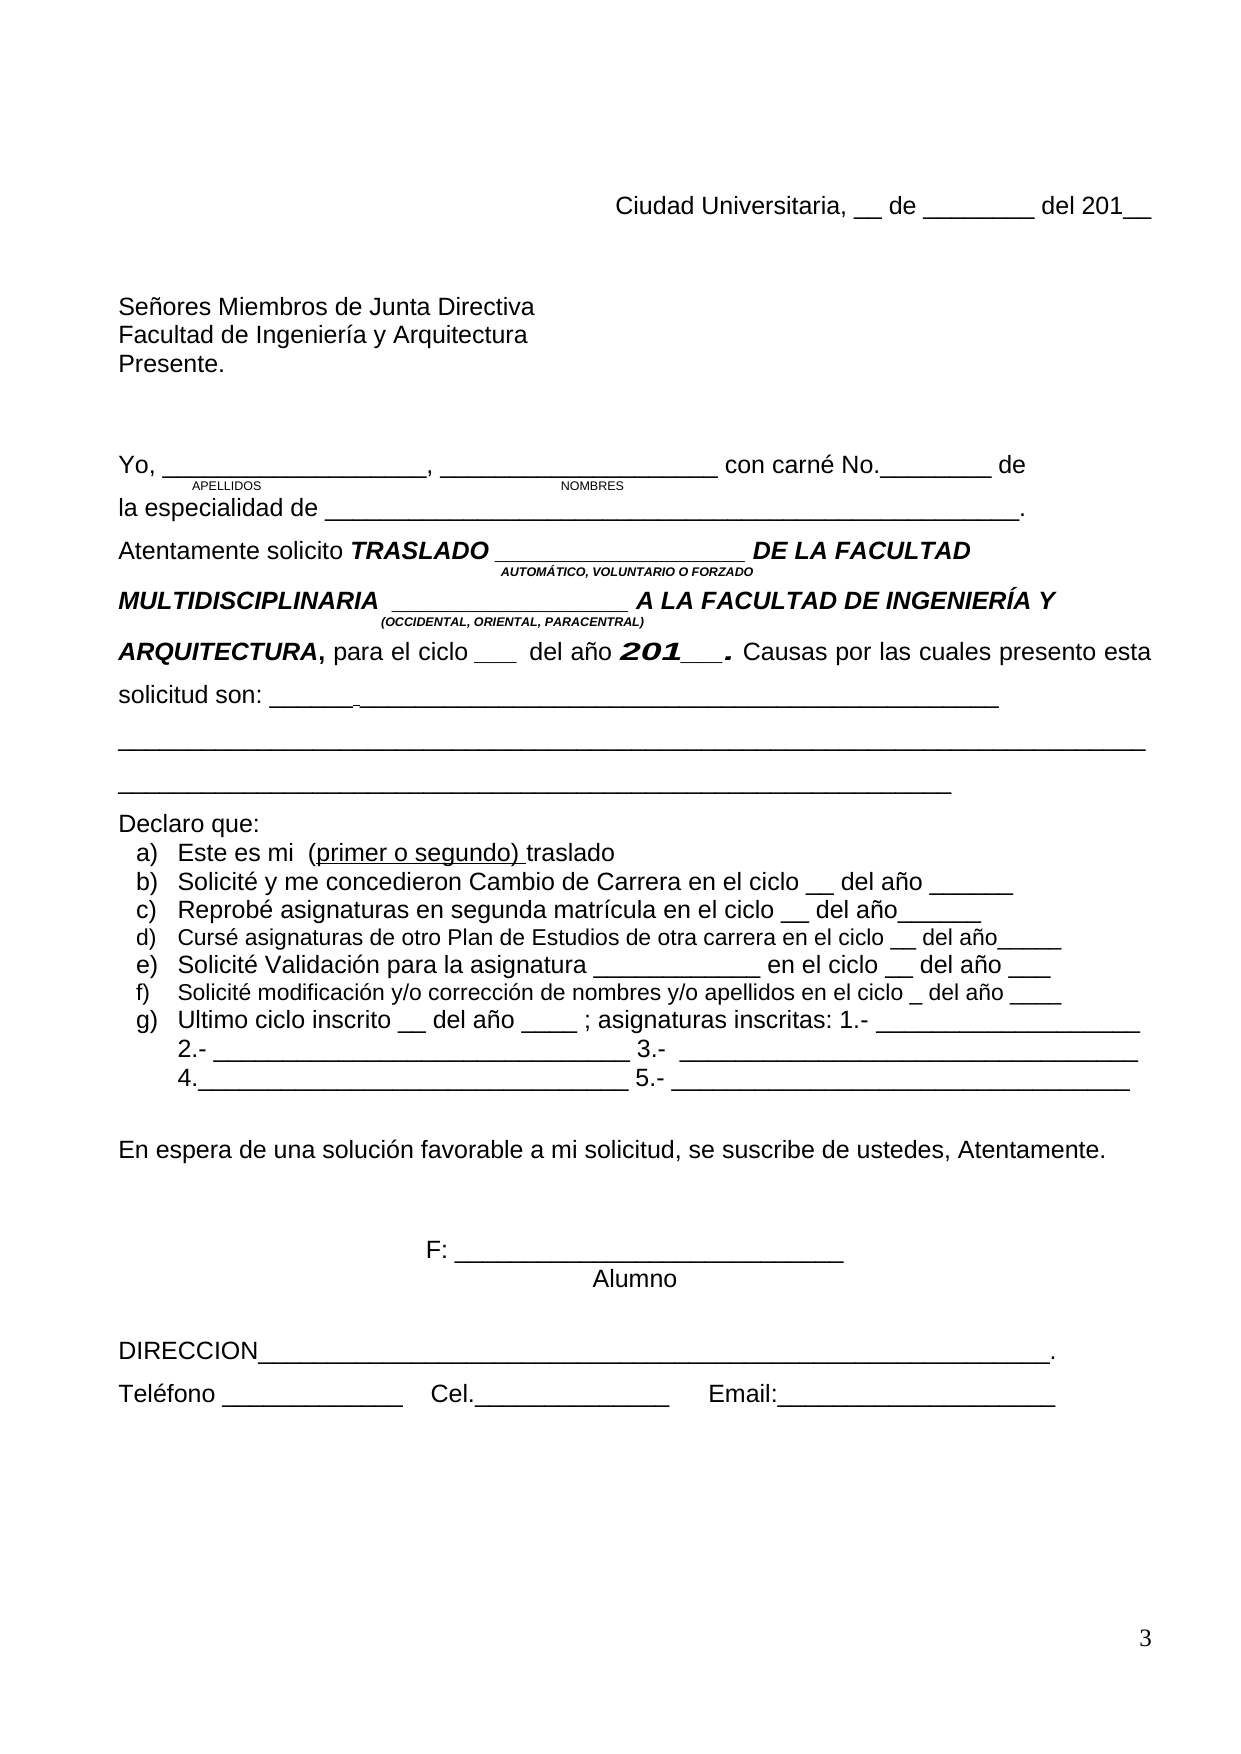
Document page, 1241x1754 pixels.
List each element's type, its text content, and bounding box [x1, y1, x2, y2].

subtitle Declaro que: [118, 809, 1152, 838]
subtitle F: ____________________________ [118, 1235, 1152, 1264]
text Alumno [118, 1264, 1152, 1293]
text Atentamente solicito TRASLADO __________________ DE LA FACULTAD [118, 536, 1152, 564]
text la especialidad de __________________________________________________. [118, 493, 1152, 521]
title Ciudad Universitaria, __ de ________ del 201__ [118, 191, 1152, 219]
list Solicité Validación para la asignatura ____________ en el ciclo __ del año ___ [136, 950, 1152, 979]
text (OCCIDENTAL, ORIENTAL, PARACENTRAL) [339, 615, 1152, 629]
text AUTOMÁTICO, VOLUNTARIO O FORZADO [413, 564, 1152, 579]
text Presente. [118, 349, 1152, 378]
text Facultad de Ingeniería y Arquitectura [118, 320, 1152, 349]
subtitle Reprobé asignaturas en segunda matrícula en el ciclo __ del año______ [136, 895, 1152, 924]
list Cursé asignaturas de otro Plan de Estudios de otra carrera en el ciclo __ del año_____ [136, 924, 1152, 950]
list Solicité modificación y/o corrección de nombres y/o apellidos en el ciclo _ del año ____ [136, 979, 1152, 1005]
subtitle Este es mi (primer o segundo) traslado [136, 838, 1152, 866]
text ______________________________________________________________________________________________________________________________________ [118, 723, 1152, 794]
list Ultimo ciclo inscrito __ del año ____ ; asignaturas inscritas: 1.- ___________________ 2.- ______________________________ 3.- _________________________________ 4._______________________________ 5.- _________________________________ [136, 1005, 1152, 1092]
text APELLIDOS NOMBRES [118, 478, 1152, 493]
text ARQUITECTURA, para el ciclo __ del año 201__. Causas por las cuales presento esta solicitud son: ______ ______________________________________________ [118, 636, 1152, 708]
text En espera de una solución favorable a mi solicitud, se suscribe de ustedes, Atentamente. [118, 1135, 1152, 1163]
text DIRECCION_________________________________________________________. [118, 1336, 1152, 1365]
text Yo, ___________________, ____________________ con carné No.________ de [118, 449, 1152, 478]
subtitle Solicité y me concedieron Cambio de Carrera en el ciclo __ del año ______ [136, 866, 1152, 895]
text Teléfono _____________ Cel.______________ Email:____________________ [118, 1379, 1152, 1408]
text Señores Miembros de Junta Directiva [118, 291, 1152, 320]
text MULTIDISCIPLINARIA _________________ A LA FACULTAD DE INGENIERÍA Y [118, 586, 1152, 615]
